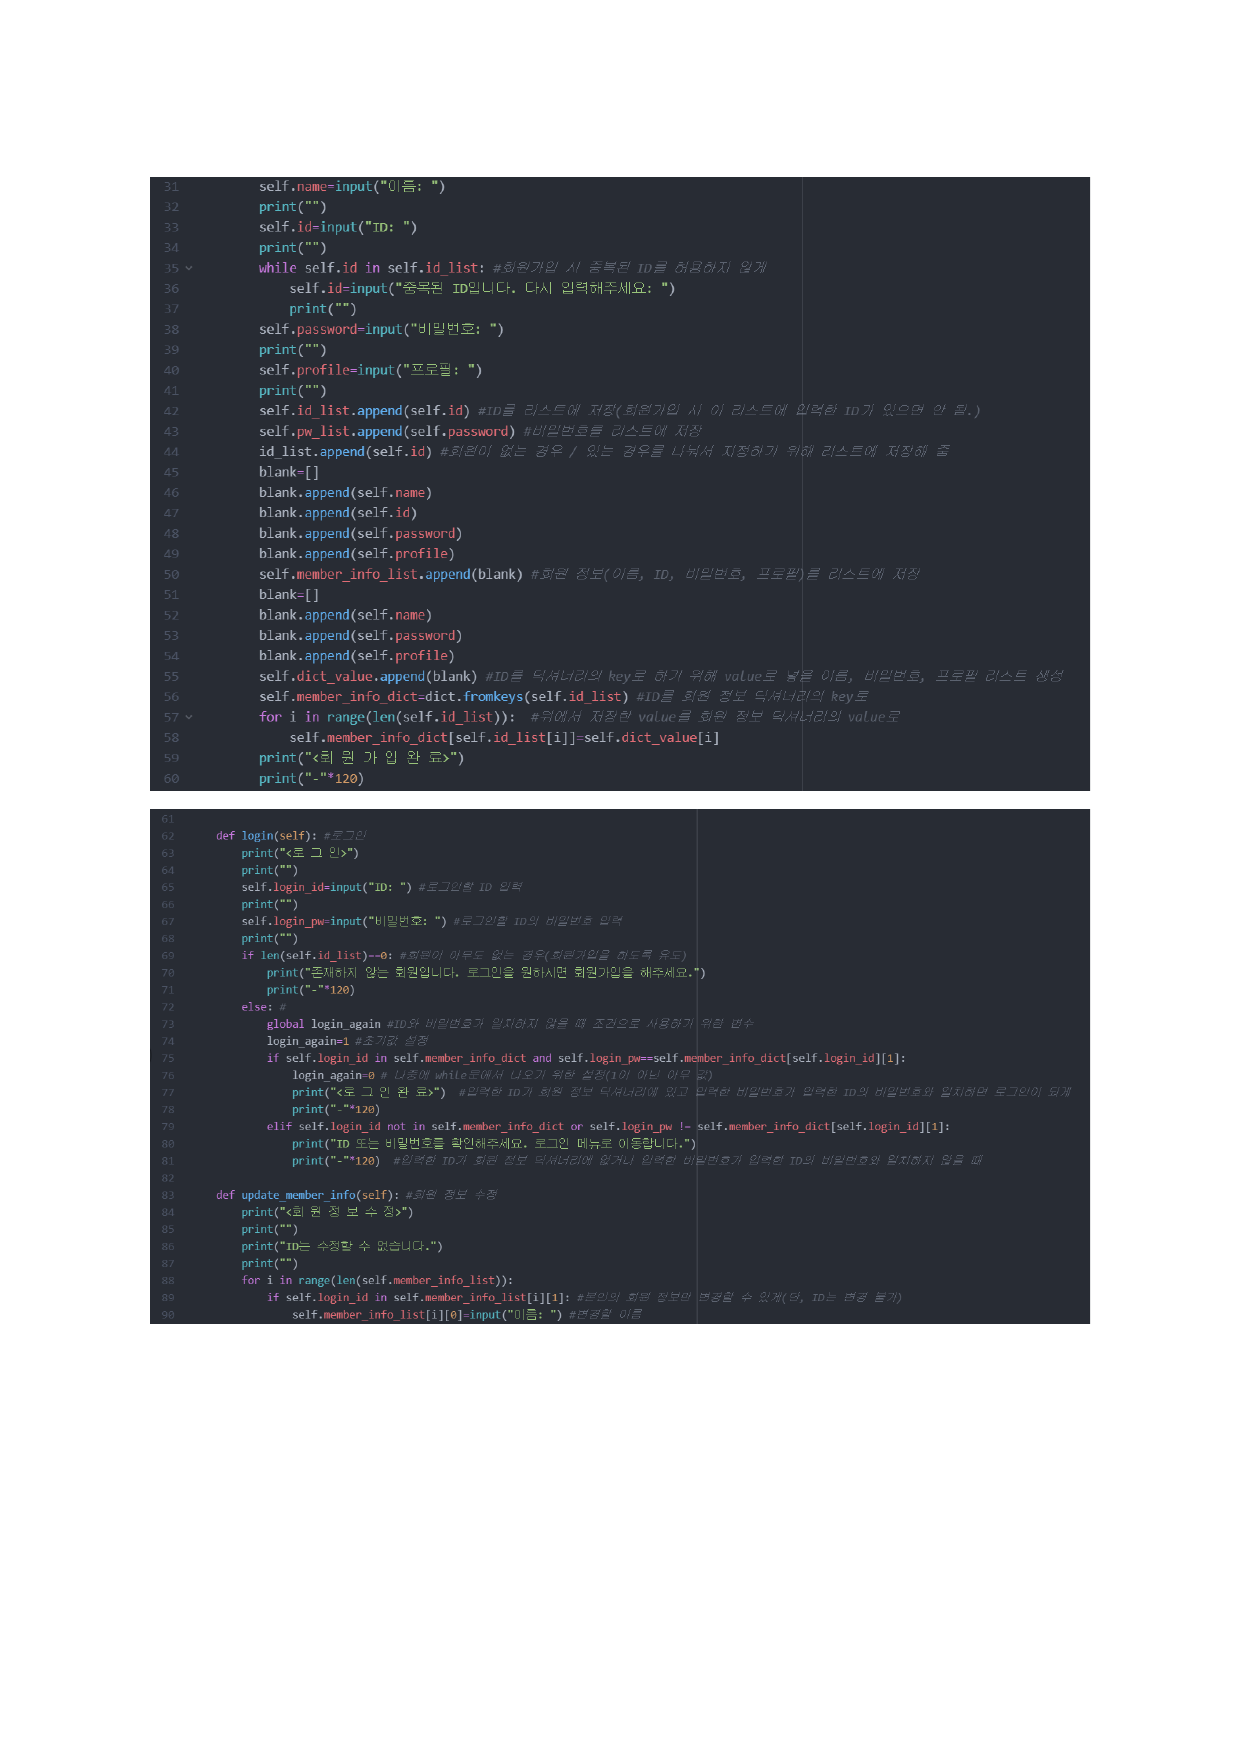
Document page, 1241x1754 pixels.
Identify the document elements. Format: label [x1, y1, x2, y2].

picture [150, 809, 1091, 1324]
picture [150, 177, 1091, 791]
